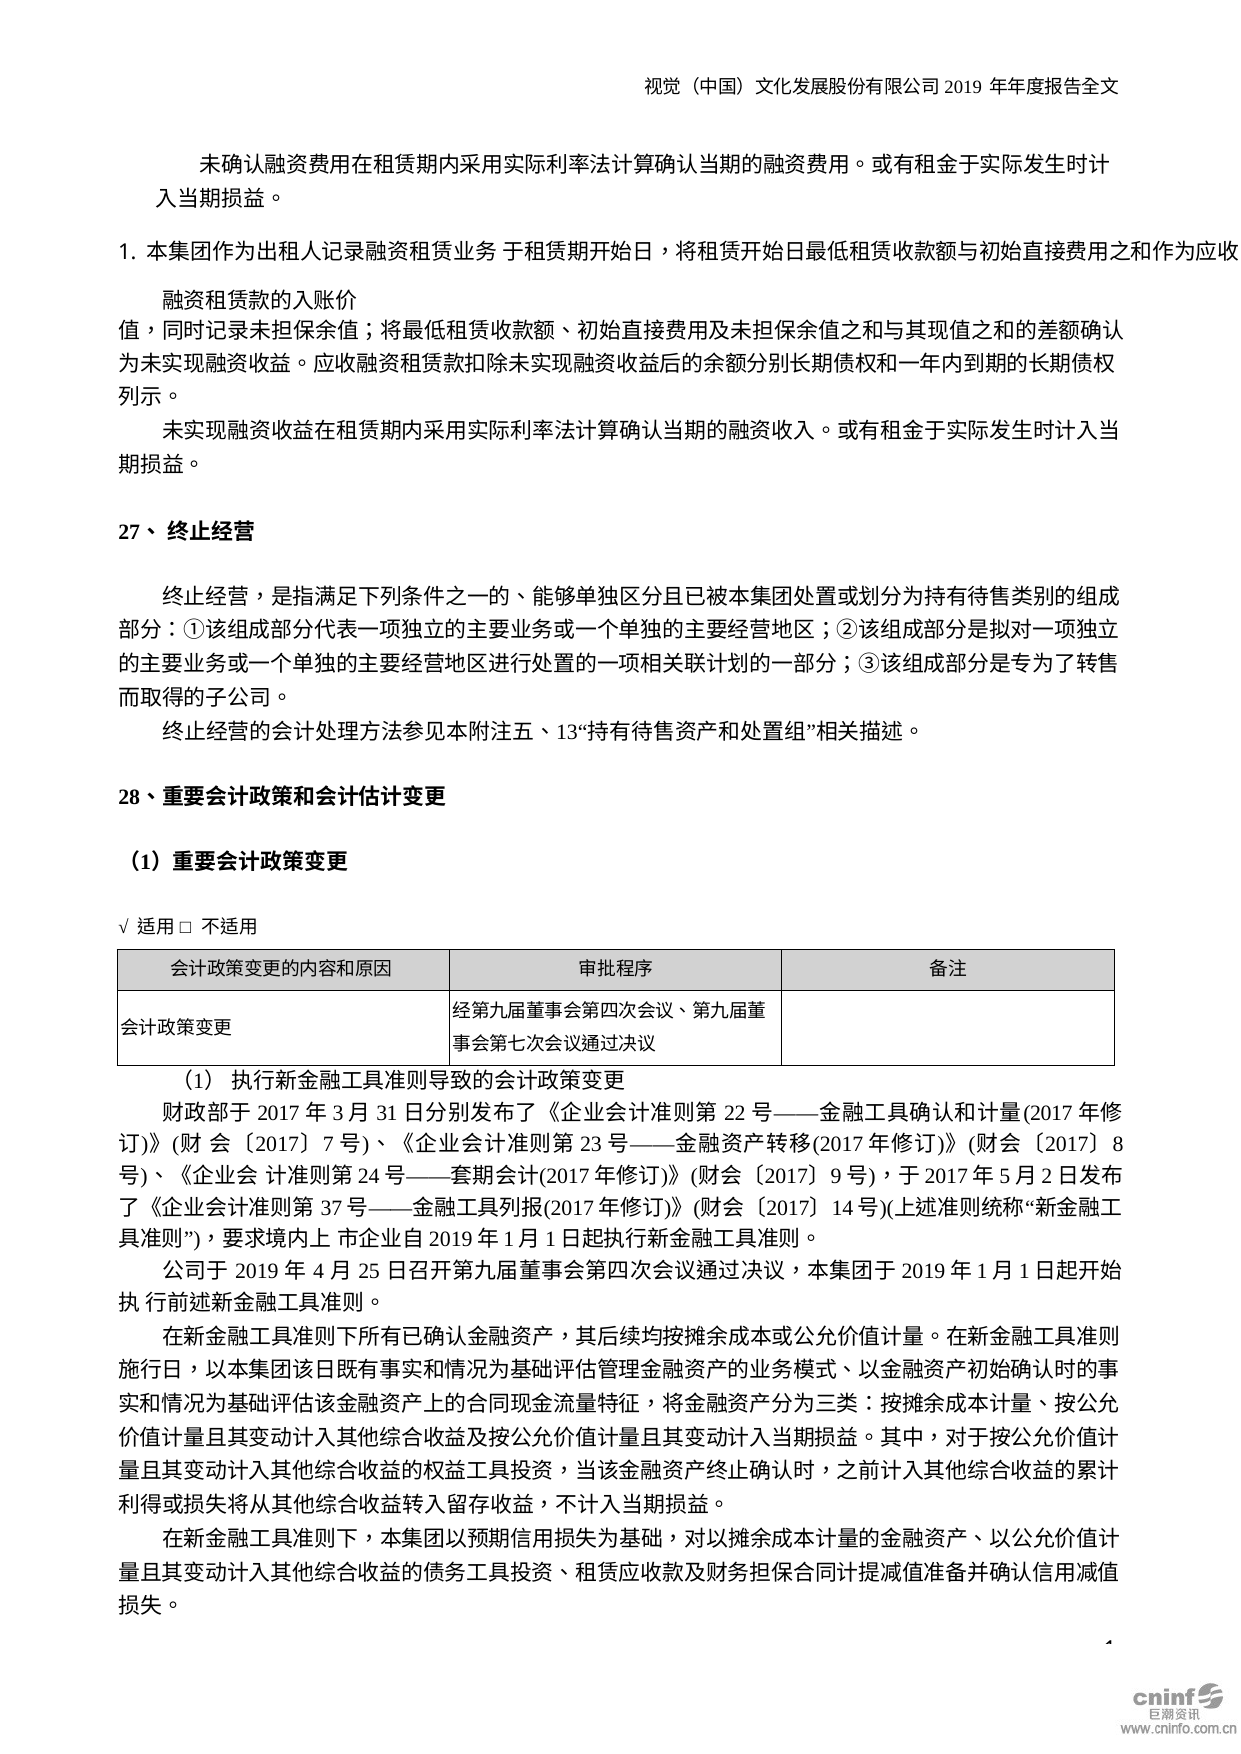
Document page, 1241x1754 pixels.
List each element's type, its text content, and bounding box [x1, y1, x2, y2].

picture [1115, 1680, 1240, 1737]
text 终止经营的会计处理方法参见本附注五、13“持有待售资产和处置组”相关描述。 [162, 716, 1240, 746]
text 1. 本集团作为出租人记录融资租赁业务 于租赁期开始日，将租赁开始日最低租赁收款额与初始直接费用之和作为应收融资租赁款的入账价 [118, 220, 1240, 318]
text 值，同时记录未担保余值；将最低租赁收款额、初始直接费用及未担保余值之和与其现值之和的差额确认 [118, 318, 1240, 344]
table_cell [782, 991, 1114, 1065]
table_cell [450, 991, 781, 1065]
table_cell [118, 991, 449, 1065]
subtitle 27、 终止经营 [118, 516, 1240, 546]
subtitle （1）重要会计政策变更 [118, 846, 1240, 876]
text √ 适用 □ 不适用 [118, 913, 1240, 939]
text 财政部于2017年3月31日分别发布了《企业会计准则第22号——金融工具确认和计量(2017年修订)》(财 会〔2017〕7号)、《企业会计准则第23号——金融资产转移(2017年修订)》(财会〔2017〕8号)、《企业会 计准则第24号——套期会计(2017年修订)》(财会〔2017〕9号)，于2017年5月2日发布了《企业会计准则第 37号——金融工具列报(2017年修订)》(财会〔2017〕14号)(上述准则统称“新金融工具准则”)，要求境内上 市企业自2019年1月1日起执行新金融工具准则。 [118, 1097, 1123, 1253]
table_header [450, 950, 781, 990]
text 在新金融工具准则下，本集团以预期信用损失为基础，对以摊余成本计量的金融资产、以公允价值计 量且其变动计入其他综合收益的债务工具投资、租赁应收款及财务担保合同计提减值准备并确认信用减值 损失。 [118, 1523, 1123, 1620]
text 未实现融资收益在租赁期内采用实际利率法计算确认当期的融资收入。或有租金于实际发生时计入当 期损益。 [118, 416, 1123, 479]
text 未确认融资费用在租赁期内采用实际利率法计算确认当期的融资费用。或有租金于实际发生时计 入当期损益。 [156, 149, 1123, 213]
text 在新金融工具准则下所有已确认金融资产，其后续均按摊余成本或公允价值计量。在新金融工具准则 施行日，以本集团该日既有事实和情况为基础评估管理金融资产的业务模式、以金融资产初始确认时的事 实和情况为基础评估该金融资产上的合同现金流量特征，将金融资产分为三类：按摊余成本计量、按公允 价值计量且其变动计入其他综合收益及按公允价值计量且其变动计入当期损益。其中，对于按公允价值计 量且其变动计入其他综合收益的权益工具投资，当该金融资产终止确认时，之前计入其他综合收益的累计 利得或损失将从其他综合收益转入留存收益，不计入当期损益。 [118, 1321, 1123, 1519]
subtitle 28、重要会计政策和会计估计变更 [118, 781, 1240, 811]
text 终止经营，是指满足下列条件之一的、能够单独区分且已被本集团处置或划分为持有待售类别的组成 部分：①该组成部分代表一项独立的主要业务或一个单独的主要经营地区；②该组成部分是拟对一项独立 的主要业务或一个单独的主要经营地区进行处置的一项相关联计划的一部分；③该组成部分是专为了转售 而取得的子公司。 [118, 581, 1123, 711]
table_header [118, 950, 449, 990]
text 为未实现融资收益。应收融资租赁款扣除未实现融资收益后的余额分别长期债权和一年内到期的长期债权 列示。 [118, 347, 1123, 411]
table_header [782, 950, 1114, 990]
text 公司于 2019 年 4 月 25 日召开第九届董事会第四次会议通过决议，本集团于2019年1月1日起开始执 行前述新金融工具准则。 [118, 1255, 1123, 1316]
text （1） 执行新金融工具准则导致的会计政策变更 [171, 1066, 1240, 1094]
